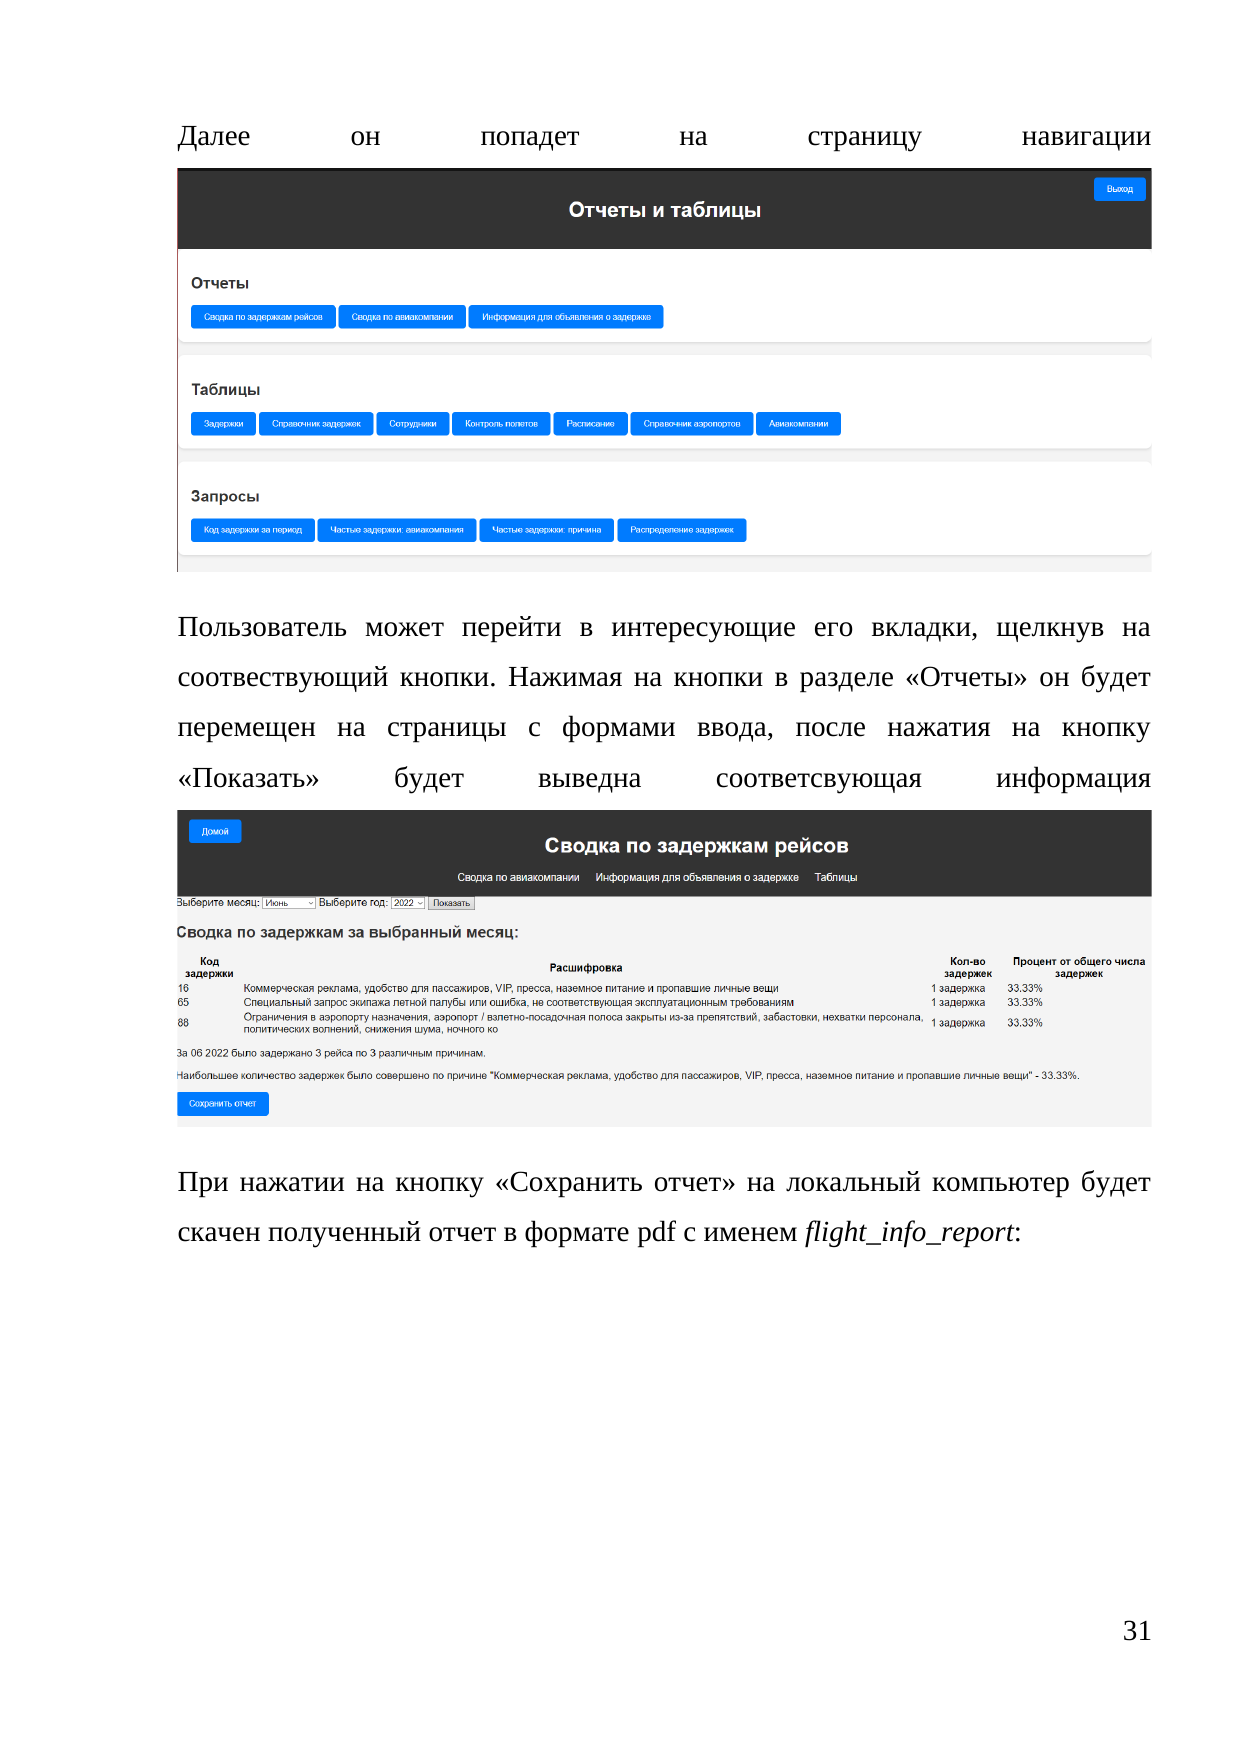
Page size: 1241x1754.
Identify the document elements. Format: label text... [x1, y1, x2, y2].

text При нажатии на кнопку «Сохранить отчет» на локальный компьютер будет скачен полученный отчет в формате pdf с именем flight_info_report: [177, 1164, 1152, 1248]
text Пользователь может перейти в интересующие его вкладки, щелкнув на соотвествующий кнопки. Нажимая на кнопки в разделе «Отчеты» он будет перемещен на страницы с формами ввода, после нажатия на кнопку «Показать» будет выведна соответсвующая информация [177, 609, 1152, 810]
picture [177, 168, 1152, 572]
picture [177, 810, 1152, 1127]
text Далее он попадет на страницу навигации [177, 118, 1152, 168]
